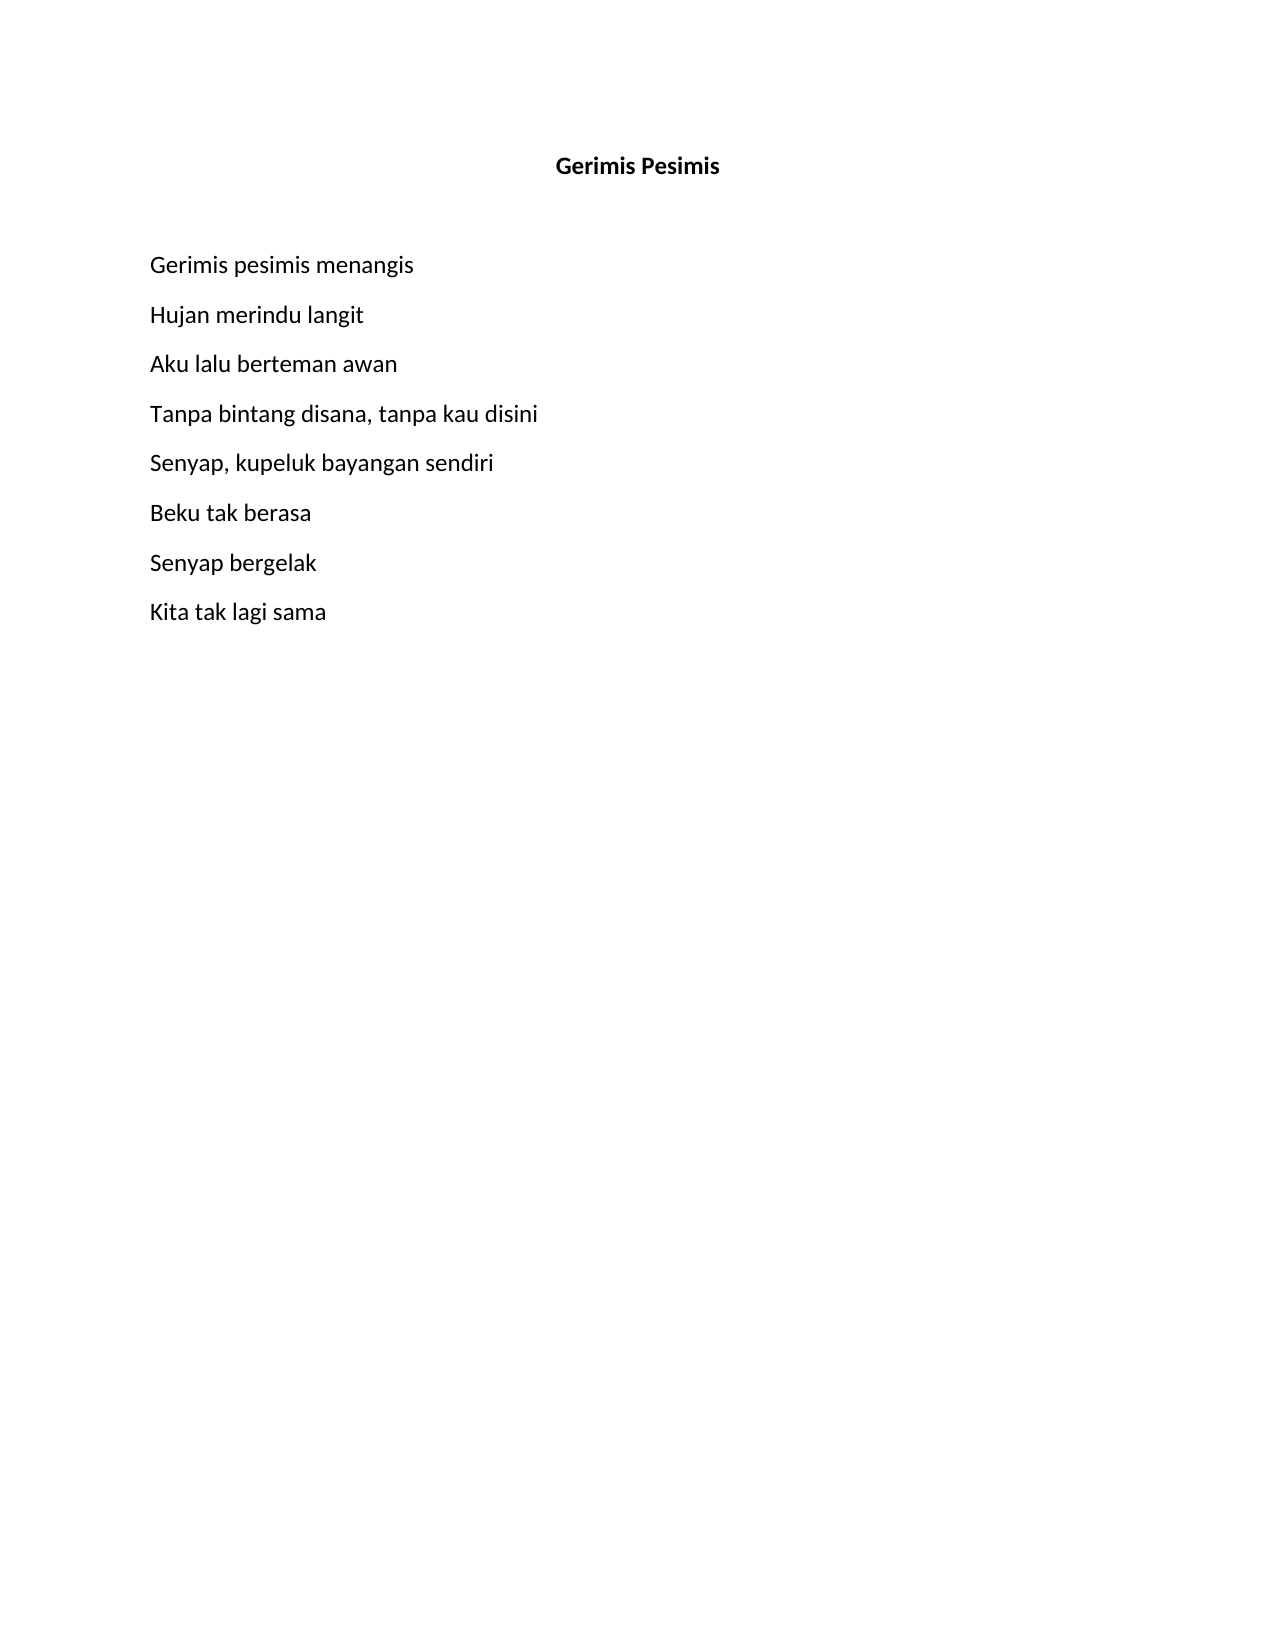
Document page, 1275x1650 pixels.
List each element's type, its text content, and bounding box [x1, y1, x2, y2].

text Gerimis Pesimis [150, 150, 1125, 181]
text Senyap bergelak [150, 547, 1125, 577]
text Beku tak berasa [150, 497, 1125, 528]
text Hujan merindu langit [150, 299, 1125, 329]
text Senyap, kupeluk bayangan sendiri [150, 447, 1125, 478]
text Kita tak lagi sama [150, 596, 1125, 627]
text Tanpa bintang disana, tanpa kau disini [150, 398, 1125, 428]
text Aku lalu berteman awan [150, 348, 1125, 379]
text Gerimis pesimis menangis [150, 249, 1125, 280]
